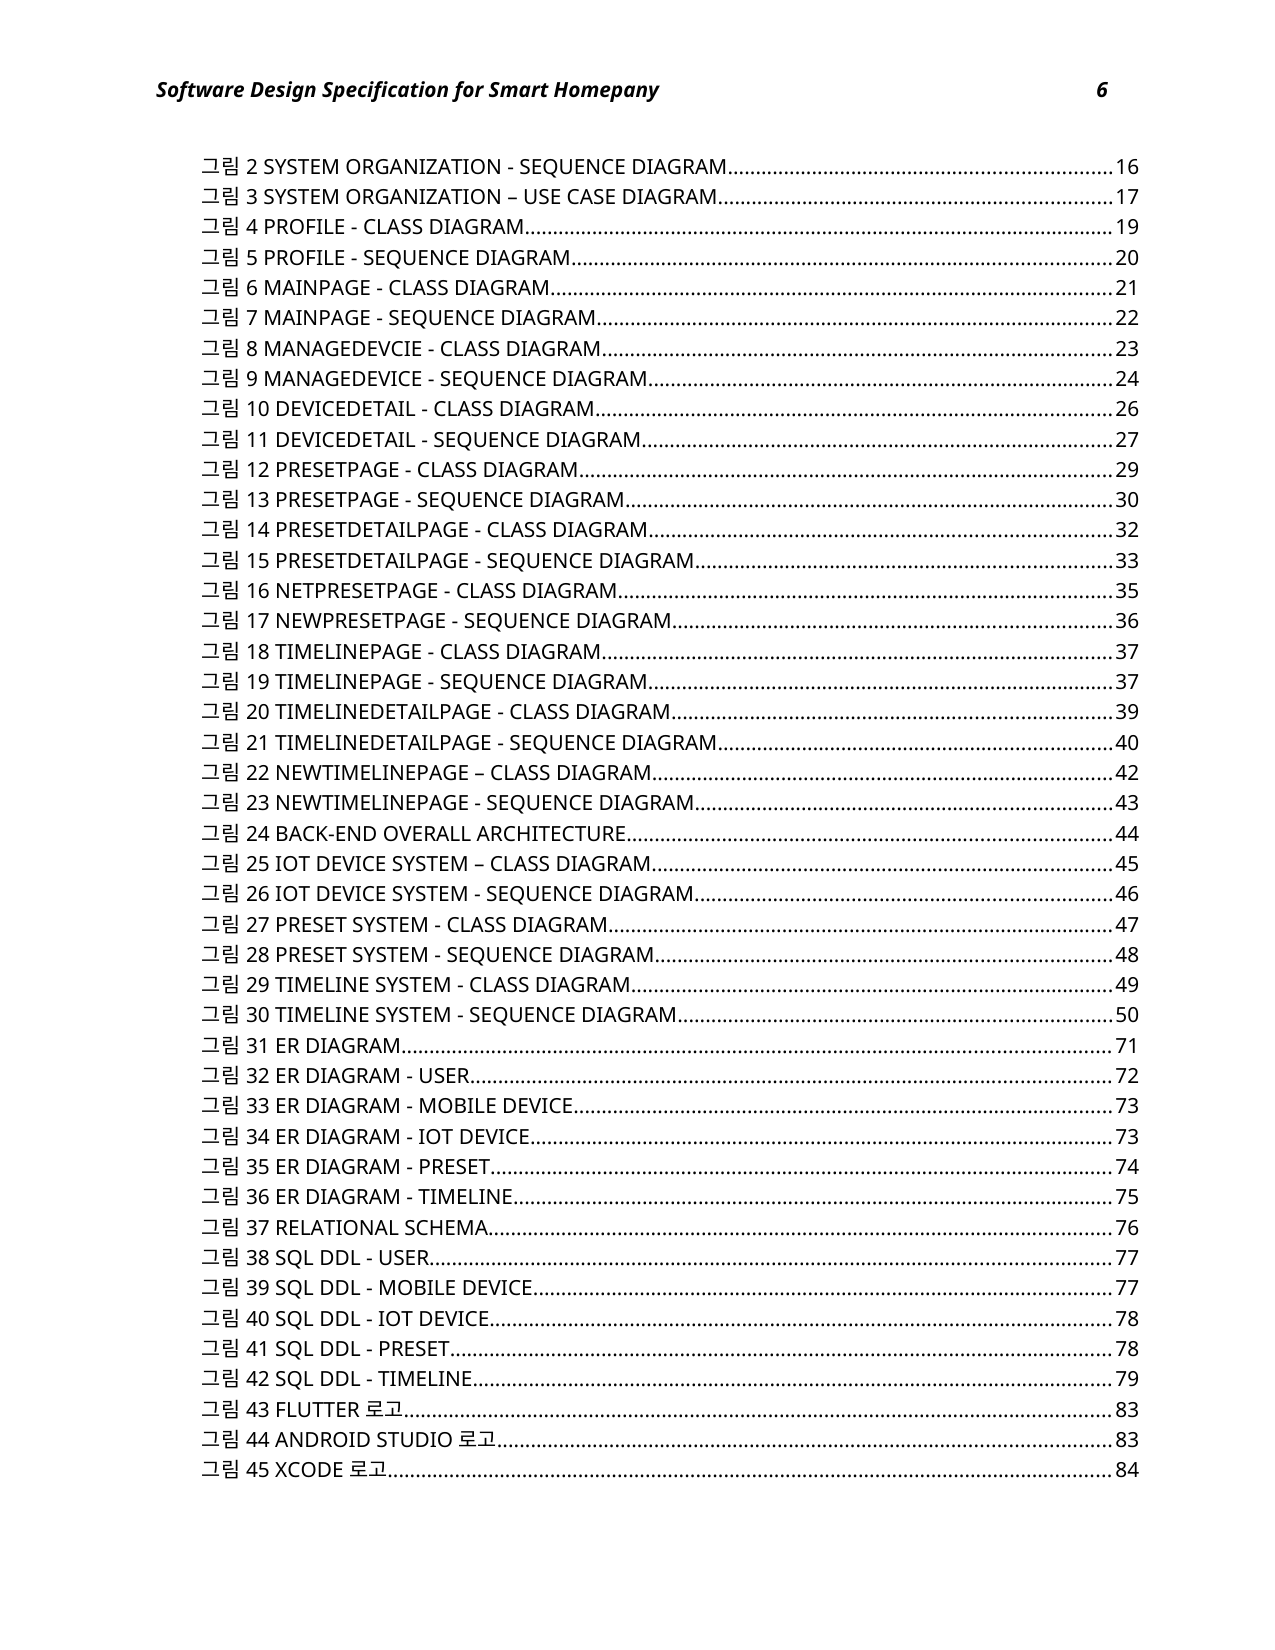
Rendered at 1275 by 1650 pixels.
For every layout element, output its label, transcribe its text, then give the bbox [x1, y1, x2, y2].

text 그림 42 SQL DDL - Timeline 79 [181, 1362, 1140, 1393]
text 그림 44 Android Studio 로고 83 [181, 1423, 1140, 1453]
text 그림 14 PresetDetailPage - Class Diagram 32 [181, 514, 1140, 544]
text 그림 13 PresetPage - Sequence Diagram 30 [181, 483, 1140, 514]
text 그림 3 System Organization – Use Case Diagram 17 [181, 180, 1140, 211]
text 그림 15 PresetDetailPage - Sequence Diagram 33 [181, 544, 1140, 574]
text 그림 16 NetPresetPage - Class Diagram 35 [181, 574, 1140, 605]
text 그림 12 PresetPage - Class Diagram 29 [181, 453, 1140, 483]
text 그림 4 Profile - Class Diagram 19 [181, 211, 1140, 241]
text 그림 6 MainPage - Class Diagram 21 [181, 271, 1140, 302]
text 그림 20 TimelineDetailPage - Class Diagram 39 [181, 696, 1140, 726]
text 그림 8 ManageDevcie - Class Diagram 23 [181, 332, 1140, 362]
text 그림 35 ER Diagram - Preset 74 [181, 1150, 1140, 1181]
text 그림 18 TimelinePage - Class Diagram 37 [181, 635, 1140, 665]
text 그림 32 ER Diagram - User 72 [181, 1059, 1140, 1090]
text 그림 21 TimelineDetailPage - Sequence Diagram 40 [181, 726, 1140, 756]
text 그림 10 DeviceDetail - Class Diagram 26 [181, 392, 1140, 423]
text 그림 7 MainPage - Sequence Diagram 22 [181, 302, 1140, 332]
text 그림 23 NewTimelinePage - Sequence Diagram 43 [181, 787, 1140, 817]
text 그림 11 DeviceDetail - Sequence Diagram 27 [181, 423, 1140, 453]
text 그림 27 Preset System - Class Diagram 47 [181, 908, 1140, 938]
text 그림 9 ManageDevice - Sequence Diagram 24 [181, 362, 1140, 392]
text 그림 39 SQL DDL - Mobile device 77 [181, 1272, 1140, 1302]
text 그림 31 ER Diagram 71 [181, 1029, 1140, 1059]
text 그림 38 SQL DDL - User 77 [181, 1241, 1140, 1272]
text 그림 33 ER Diagram - Mobile device 73 [181, 1090, 1140, 1120]
text 그림 22 NewTimelinePage – Class Diagram 42 [181, 756, 1140, 787]
text 그림 36 ER Diagram - Timeline 75 [181, 1181, 1140, 1211]
text 그림 28 Preset System - Sequence Diagram 48 [181, 938, 1140, 968]
text 그림 41 SQL DDL - Preset 78 [181, 1332, 1140, 1362]
text 그림 25 IoT Device System – Class Diagram 45 [181, 847, 1140, 877]
text 그림 34 ER Diagram - IoT device 73 [181, 1120, 1140, 1150]
text 그림 30 Timeline System - Sequence Diagram 50 [181, 999, 1140, 1029]
text 그림 17 NewPresetPage - Sequence Diagram 36 [181, 605, 1140, 635]
text 그림 45 XCode 로고 84 [181, 1453, 1140, 1484]
text 그림 26 IoT Device System - Sequence Diagram 46 [181, 877, 1140, 908]
text 그림 40 SQL DDL - IoT device 78 [181, 1302, 1140, 1332]
text 그림 24 Back-end Overall Architecture 44 [181, 817, 1140, 847]
text 그림 29 Timeline System - Class Diagram 49 [181, 968, 1140, 999]
text 그림 19 TimelinePage - Sequence Diagram 37 [181, 665, 1140, 696]
text 그림 43 Flutter 로고 83 [181, 1393, 1140, 1423]
text 그림 37 Relational Schema 76 [181, 1211, 1140, 1241]
text 그림 5 Profile - Sequence Diagram 20 [181, 241, 1140, 271]
text 그림 2 System Organization - Sequence Diagram 16 [181, 150, 1140, 180]
